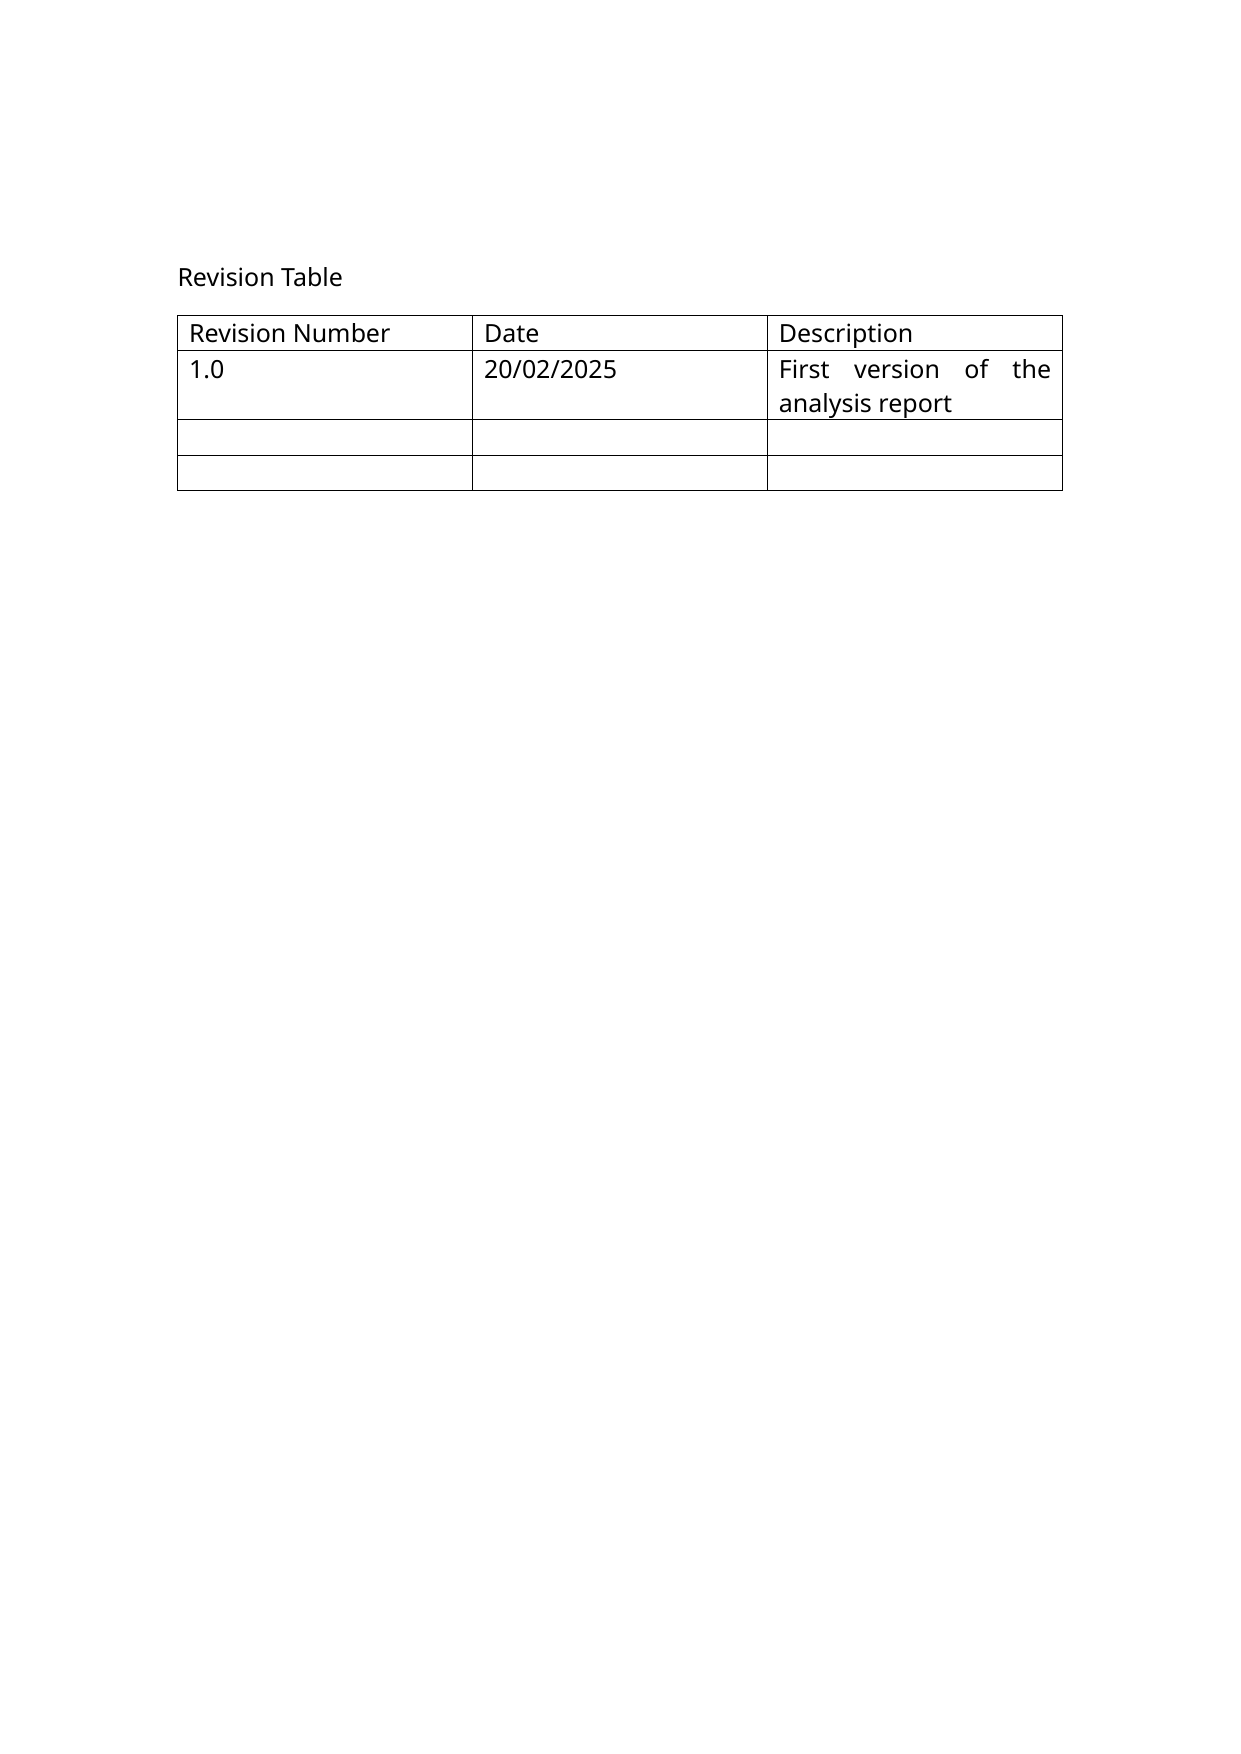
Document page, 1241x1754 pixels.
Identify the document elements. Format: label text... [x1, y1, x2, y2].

table_cell [473, 456, 767, 489]
table_cell [768, 420, 1062, 454]
table_cell [178, 420, 472, 454]
table_header Date [473, 316, 767, 350]
table_cell [178, 456, 472, 489]
table_cell First version of the analysis report [768, 351, 1062, 419]
table_header Revision Number [178, 316, 472, 350]
table_cell 1.0 [178, 351, 472, 419]
table_cell [768, 456, 1062, 489]
table_cell 20/02/2025 [473, 351, 767, 419]
table_header Description [768, 316, 1062, 350]
table_cell [473, 420, 767, 454]
text Revision Table [177, 259, 1063, 293]
